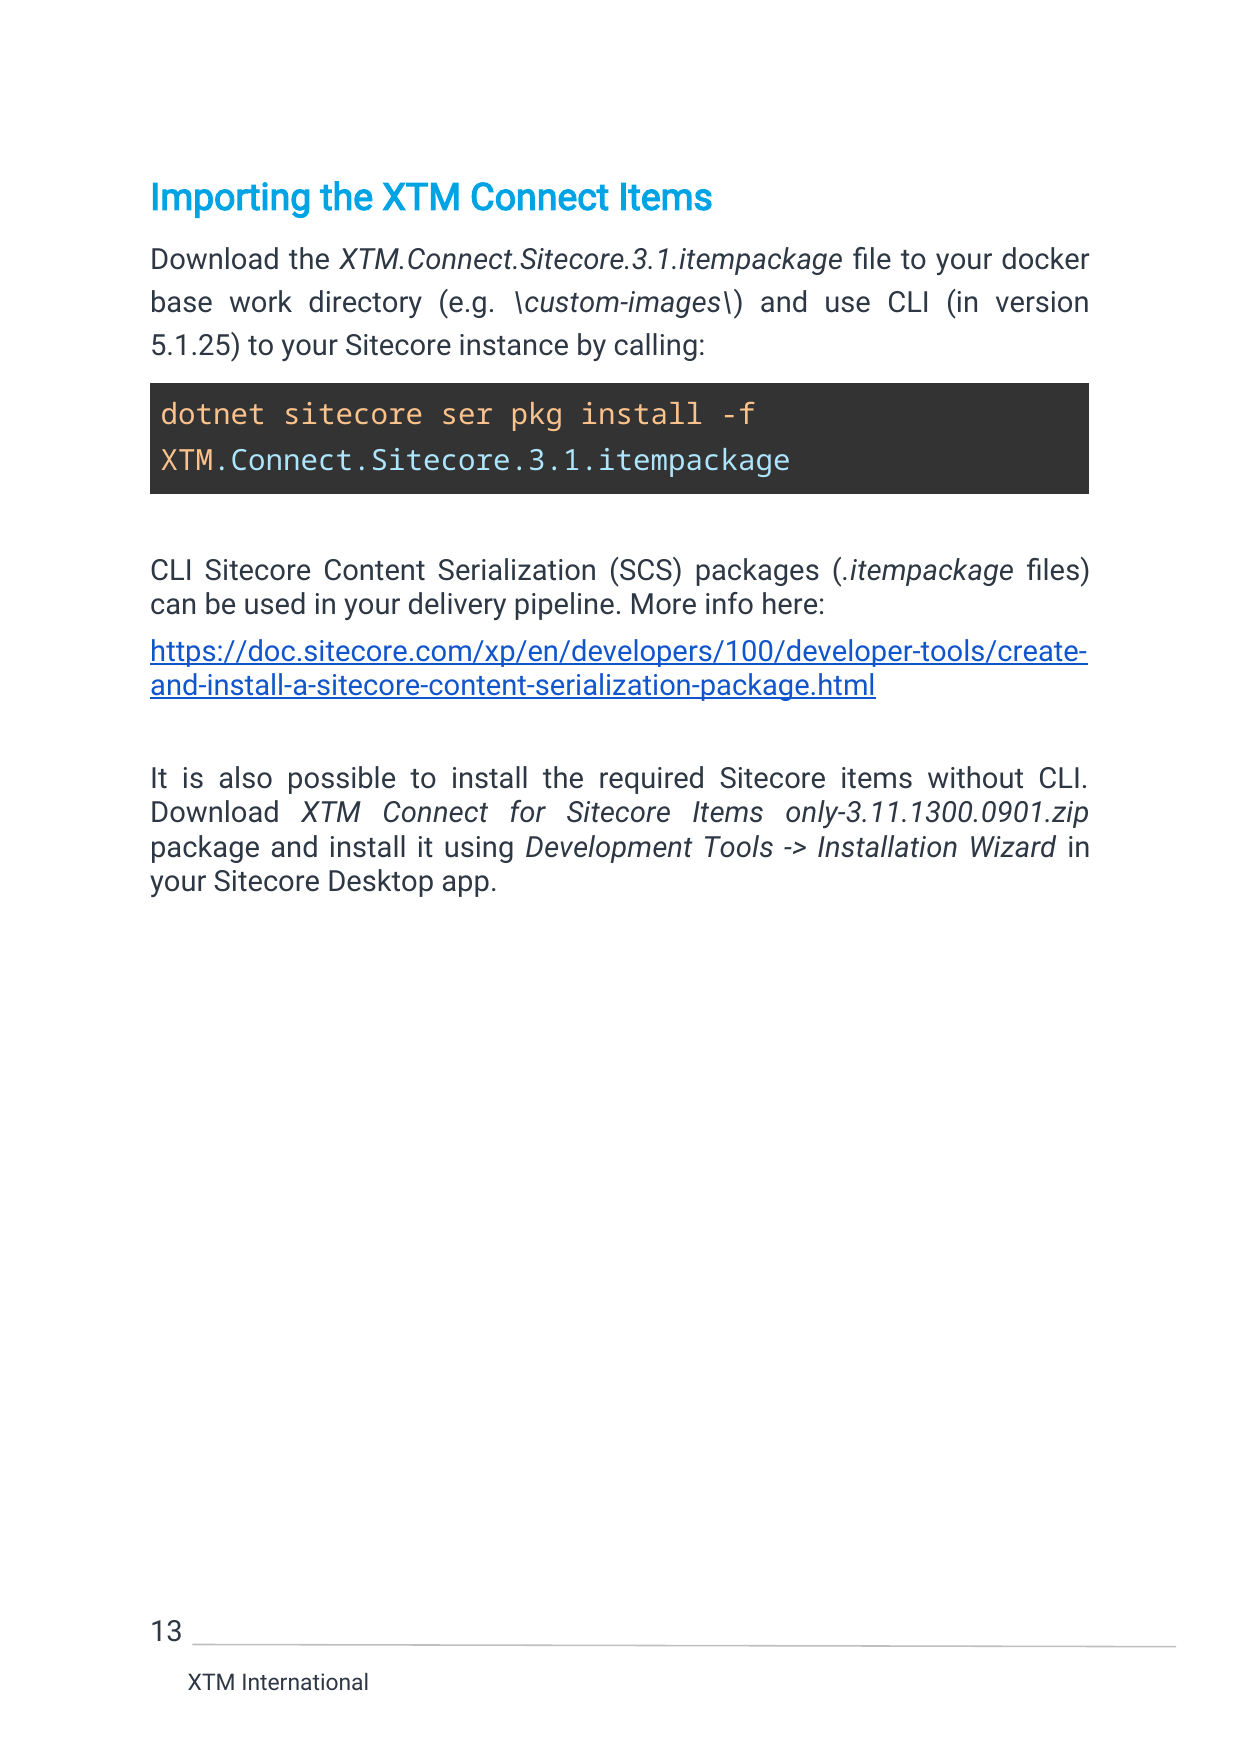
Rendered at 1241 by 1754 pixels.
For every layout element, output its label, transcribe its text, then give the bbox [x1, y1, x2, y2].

text https://doc.sitecore.com/xp/en/developers/100/developer-tools/create-and-install-a-sitecore-content-serialization-package.html [150, 634, 1090, 702]
text Download the XTM.Connect.Sitecore.3.1.itempackage file to your docker base work directory (e.g. \custom-images\) and use CLI (in version 5.1.25) to your Sitecore instance by calling: [150, 242, 1090, 362]
table_header dotnet sitecore ser pkg install -f XTM.Connect.Sitecore.3.1.itempackage [150, 383, 1089, 494]
text CLI Sitecore Content Serialization (SCS) packages (.itempackage files) can be used in your delivery pipeline. More info here: [150, 553, 1090, 622]
text It is also possible to install the required Sitecore items without CLI. Download XTM Connect for Sitecore Items only-3.11.1300.0901.zip package and install it using Development Tools -> Installation Wizard in your Sitecore Desktop app. [150, 762, 1090, 898]
subtitle Importing the XTM Connect Items [150, 175, 1090, 219]
